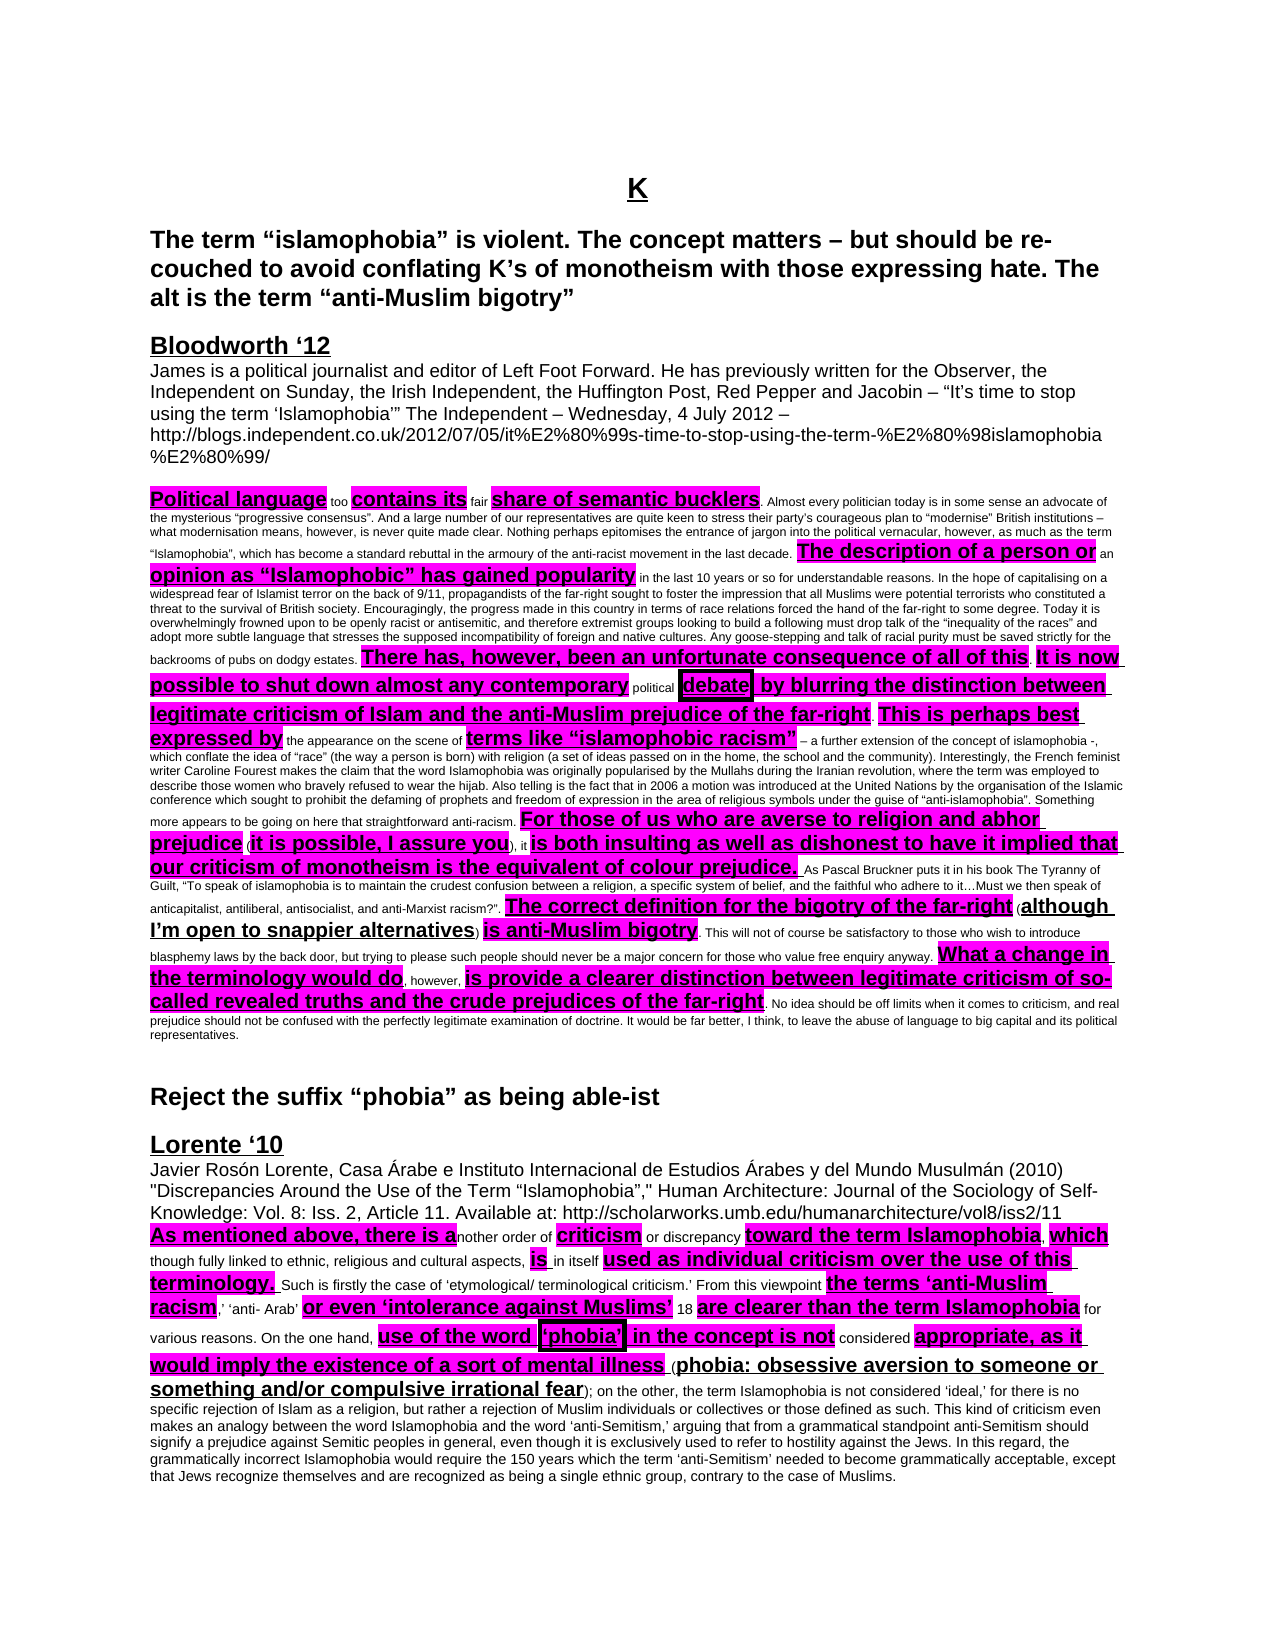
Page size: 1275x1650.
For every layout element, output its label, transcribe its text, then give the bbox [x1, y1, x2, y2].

text Political language too contains its fair share of semantic bucklers. Almost every politician today is in some sense an advocate of the mysterious “progressive consensus”. And a large number of our representatives are quite keen to stress their party’s courageous plan to “modernise” British institutions – what modernisation means, however, is never quite made clear. Nothing perhaps epitomises the entrance of jargon into the political vernacular, however, as much as the term “Islamophobia”, which has become a standard rebuttal in the armoury of the anti-racist movement in the last decade. The description of a person or an opinion as “Islamophobic” has gained popularity in the last 10 years or so for understandable reasons. In the hope of capitalising on a widespread fear of Islamist terror on the back of 9/11, propagandists of the far-right sought to foster the impression that all Muslims were potential terrorists who constituted a threat to the survival of British society. Encouragingly, the progress made in this country in terms of race relations forced the hand of the far-right to some degree. Today it is overwhelmingly frowned upon to be openly racist or antisemitic, and therefore extremist groups looking to build a following must drop talk of the “inequality of the races” and adopt more subtle language that stresses the supposed incompatibility of foreign and native cultures. Any goose-stepping and talk of racial purity must be saved strictly for the backrooms of pubs on dodgy estates. There has, however, been an unfortunate consequence of all of this. It is now possible to shut down almost any contemporary political debate by blurring the distinction between legitimate criticism of Islam and the anti-Muslim prejudice of the far-right. This is perhaps best expressed by the appearance on the scene of terms like “islamophobic racism” – a further extension of the concept of islamophobia -, which conflate the idea of “race” (the way a person is born) with religion (a set of ideas passed on in the home, the school and the community). Interestingly, the French feminist writer Caroline Fourest makes the claim that the word Islamophobia was originally popularised by the Mullahs during the Iranian revolution, where the term was employed to describe those women who bravely refused to wear the hijab. Also telling is the fact that in 2006 a motion was introduced at the United Nations by the organisation of the Islamic conference which sought to prohibit the defaming of prophets and freedom of expression in the area of religious symbols under the guise of “anti-islamophobia”. Something more appears to be going on here that straightforward anti-racism. For those of us who are averse to religion and abhor prejudice (it is possible, I assure you), it is both insulting as well as dishonest to have it implied that our criticism of monotheism is the equivalent of colour prejudice. As Pascal Bruckner puts it in his book The Tyranny of Guilt, “To speak of islamophobia is to maintain the crudest confusion between a religion, a specific system of belief, and the faithful who adhere to it…Must we then speak of anticapitalist, antiliberal, antisocialist, and anti-Marxist racism?”. The correct definition for the bigotry of the far-right (although I’m open to snappier alternatives) is anti-Muslim bigotry. This will not of course be satisfactory to those who wish to introduce blasphemy laws by the back door, but trying to please such people should never be a major concern for those who value free enquiry anyway. What a change in the terminology would do, however, is provide a clearer distinction between legitimate criticism of so-called revealed truths and the crude prejudices of the far-right. No idea should be off limits when it comes to criticism, and real prejudice should not be confused with the perfectly legitimate examination of doctrine. It would be far better, I think, to leave the abuse of language to big capital and its political representatives. [150, 486, 1125, 1042]
subtitle Reject the suffix “phobia” as being able-ist [150, 1082, 1125, 1111]
text Lorente ‘10 [150, 1130, 1125, 1159]
text James is a political journalist and editor of Left Foot Forward. He has previously written for the Observer, the Independent on Sunday, the Irish Independent, the Huffington Post, Red Pepper and Jacobin – “It’s time to stop using the term ‘Islamophobia’” The Independent – Wednesday, 4 July 2012 – http://blogs.independent.co.uk/2012/07/05/it%E2%80%99s-time-to-stop-using-the-term-%E2%80%98islamophobia%E2%80%99/ [150, 359, 1125, 467]
text Javier Rosón Lorente, Casa Árabe e Instituto Internacional de Estudios Árabes y del Mundo Musulmán (2010) "Discrepancies Around the Use of the Term “Islamophobia”," Human Architecture: Journal of the Sociology of Self-Knowledge: Vol. 8: Iss. 2, Article 11. Available at: http://scholarworks.umb.edu/humanarchitecture/vol8/iss2/11 [150, 1159, 1125, 1223]
text As mentioned above, there is another order of criticism or discrepancy toward the term Islamophobia, which though fully linked to ethnic, religious and cultural aspects, is in itself used as individual criticism over the use of this terminology. Such is firstly the case of ‘etymological/ terminological criticism.’ From this viewpoint the terms ‘anti-Muslim racism,’ ‘anti- Arab’ or even ‘intolerance against Muslims’ 18 are clearer than the term Islamophobia for various reasons. On the one hand, use of the word ‘phobia’ in the concept is not considered appropriate, as it would imply the existence of a sort of mental illness (phobia: obsessive aversion to someone or something and/or compulsive irrational fear); on the other, the term Islamophobia is not considered ‘ideal,’ for there is no specific rejection of Islam as a religion, but rather a rejection of Muslim individuals or collectives or those defined as such. This kind of criticism even makes an analogy between the word Islamophobia and the word ‘anti-Semitism,’ arguing that from a grammatical standpoint anti-Semitism should signify a prejudice against Semitic peoples in general, even though it is exclusively used to refer to hostility against the Jews. In this regard, the grammatically incorrect Islamophobia would require the 150 years which the term ‘anti-Semitism’ needed to become grammatically acceptable, except that Jews recognize themselves and are recognized as being a single ethnic group, contrary to the case of Muslims. [150, 1223, 1125, 1484]
text Bloodworth ‘12 [150, 331, 1125, 359]
subtitle K [150, 171, 1125, 204]
subtitle The term “islamophobia” is violent. The concept matters – but should be re-couched to avoid conflating K’s of monotheism with those expressing hate. The alt is the term “anti-Muslim bigotry” [150, 225, 1125, 311]
